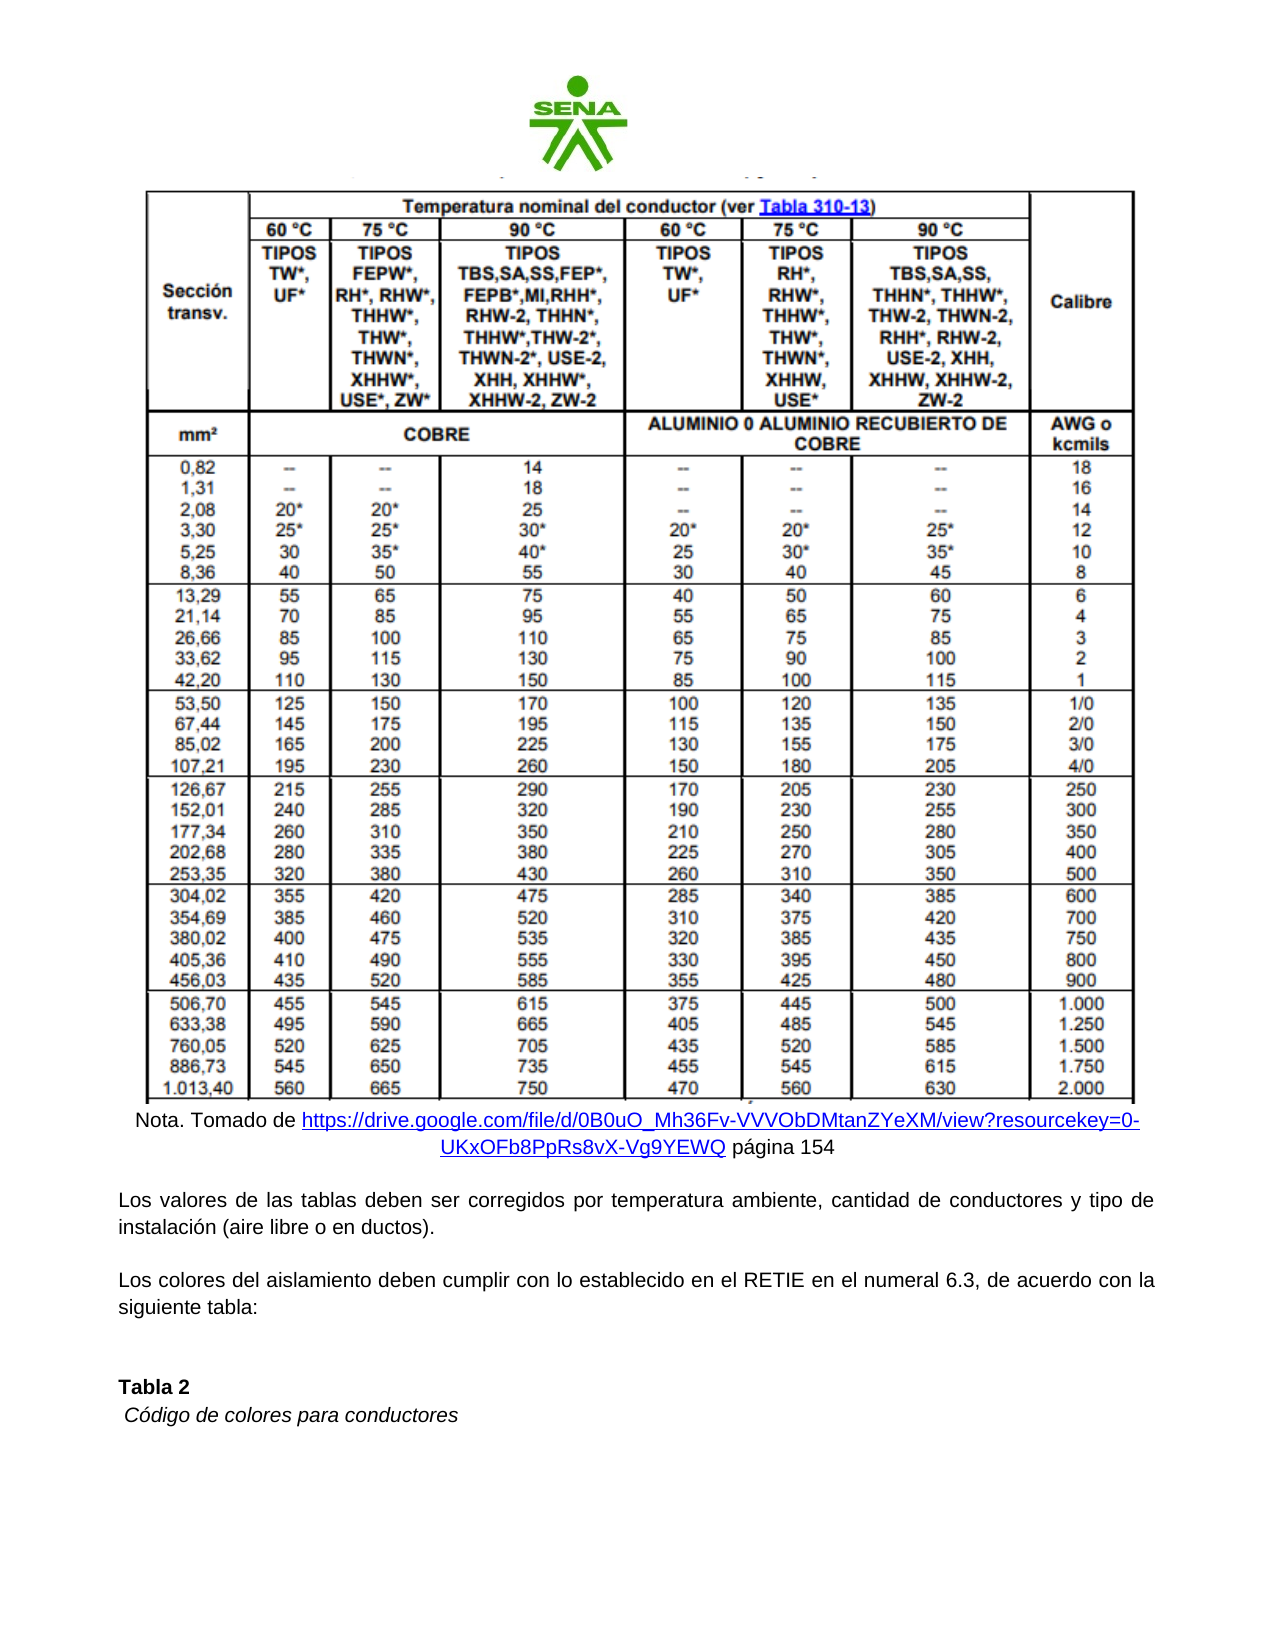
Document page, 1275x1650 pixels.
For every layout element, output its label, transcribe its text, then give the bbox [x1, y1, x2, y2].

picture [529, 75, 628, 172]
text Los valores de las tablas deben ser corregidos por temperatura ambiente, cantidad de conductores y tipo de instalación (aire libre o en ductos). [118, 1188, 1157, 1239]
text Nota. Tomado de https://drive.google.com/file/d/0B0uO_Mh36Fv-VVVObDMtanZYeXM/view?resourcekey=0-UKxOFb8PpRs8vX-Vg9YEWQ página 154 [118, 1108, 1157, 1159]
text Tabla 2 [118, 1375, 1157, 1399]
text Código de colores para conductores [118, 1403, 1157, 1427]
text Los colores del aislamiento deben cumplir con lo establecido en el RETIE en el numeral 6.3, de acuerdo con la siguiente tabla: [118, 1268, 1157, 1319]
picture [132, 177, 1143, 1104]
